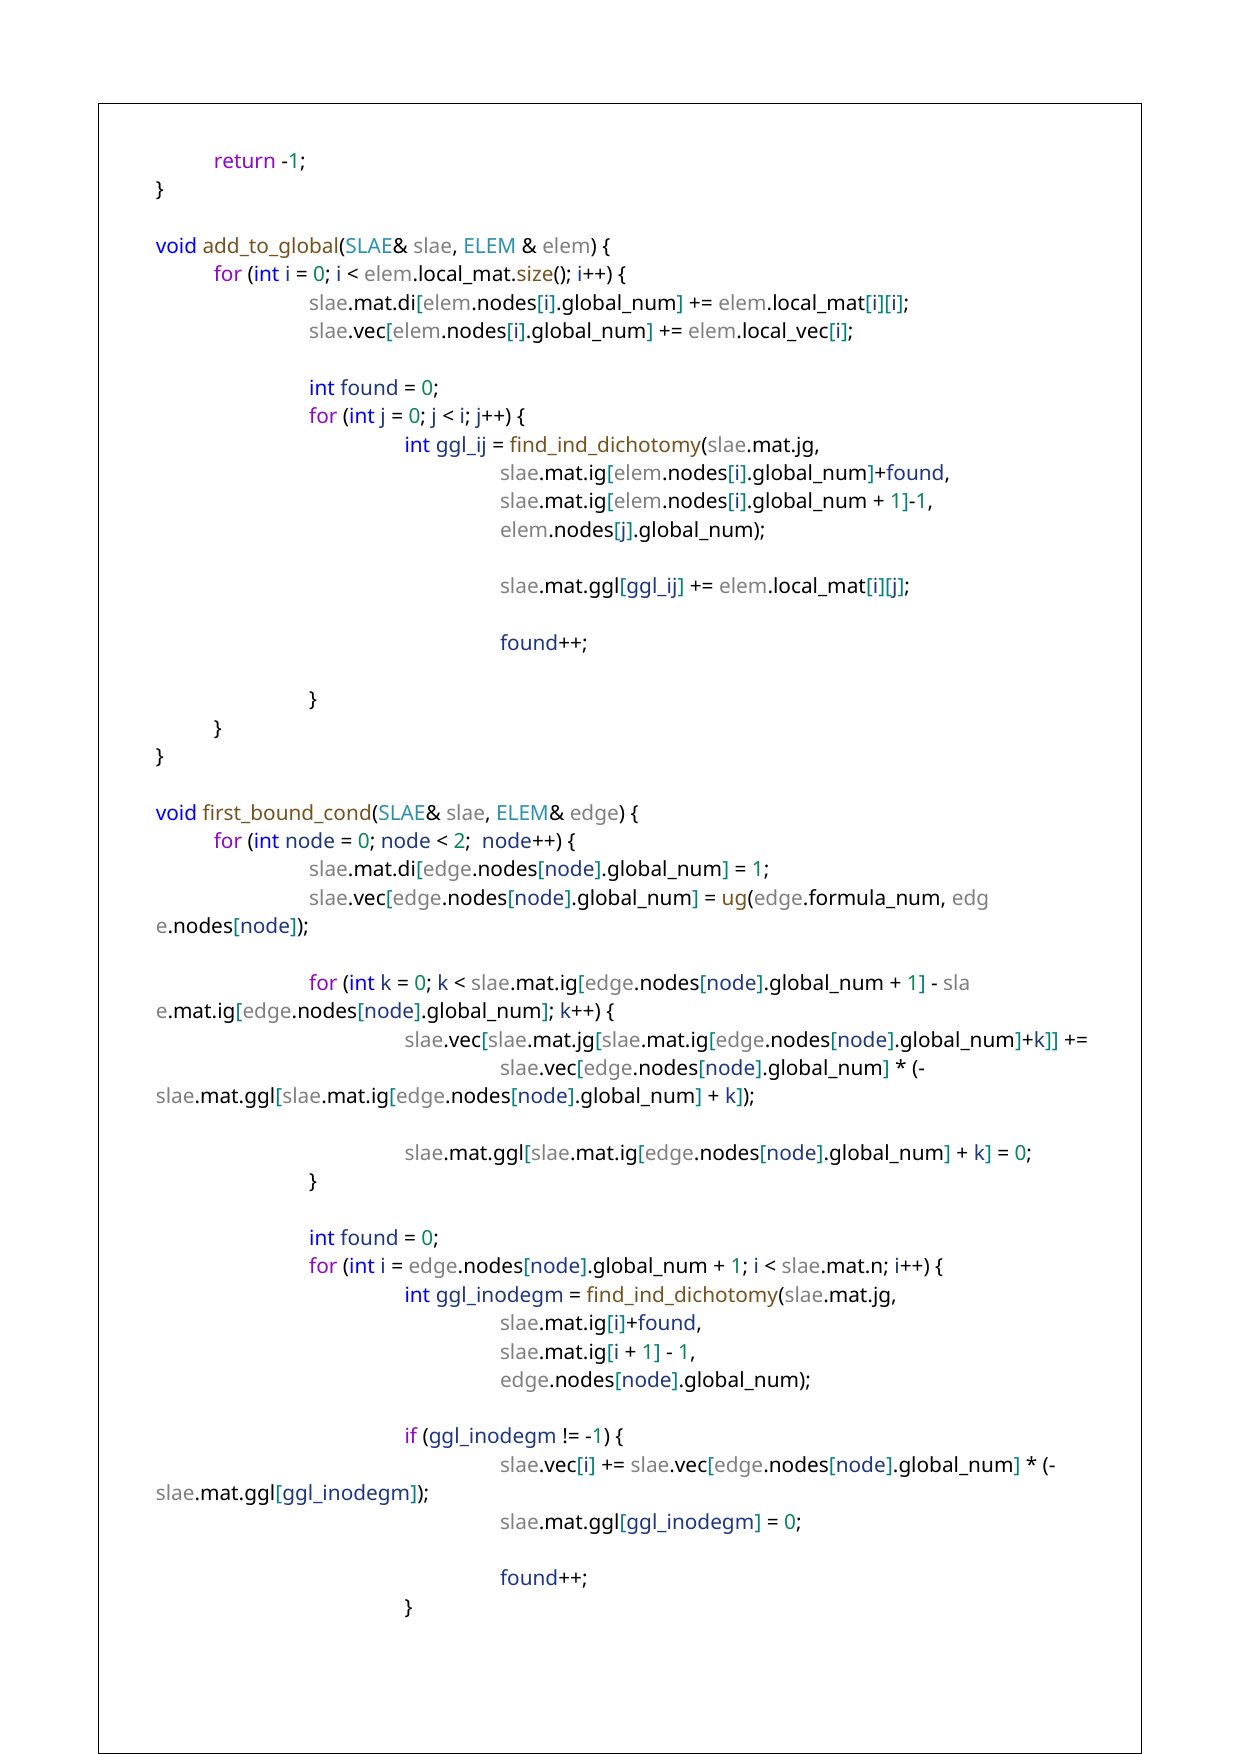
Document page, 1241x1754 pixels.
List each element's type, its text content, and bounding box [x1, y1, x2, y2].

text void first_bound_cond(SLAE& slae, ELEM& edge) { [156, 798, 1122, 826]
text slae.vec[edge.nodes[node].global_num] * (-slae.mat.ggl[slae.mat.ig[edge.nodes[node].global_num] + k]); [156, 1053, 1122, 1110]
text for (int i = 0; i < elem.local_mat.size(); i++) { [156, 259, 1122, 288]
text } [156, 1167, 1122, 1195]
text slae.mat.ig[i + 1] - 1, [156, 1337, 1122, 1365]
text elem.nodes[j].global_num); [156, 515, 1122, 543]
text slae.mat.ggl[slae.mat.ig[edge.nodes[node].global_num] + k] = 0; [156, 1138, 1122, 1167]
text for (int node = 0; node < 2; node++) { [156, 826, 1122, 854]
text slae.vec[slae.mat.jg[slae.mat.ig[edge.nodes[node].global_num]+k]] += [156, 1025, 1122, 1053]
text slae.vec[edge.nodes[node].global_num] = ug(edge.formula_num, edge.nodes[node]); [156, 883, 1122, 940]
text void add_to_global(SLAE& slae, ELEM & elem) { [156, 231, 1122, 259]
text slae.vec[i] += slae.vec[edge.nodes[node].global_num] * (-slae.mat.ggl[ggl_inodegm]); [156, 1450, 1122, 1507]
text slae.mat.ig[i]+found, [156, 1308, 1122, 1337]
text for (int i = edge.nodes[node].global_num + 1; i < slae.mat.n; i++) { [156, 1251, 1122, 1280]
text slae.mat.ig[elem.nodes[i].global_num + 1]-1, [156, 487, 1122, 515]
text return -1; [156, 146, 1122, 174]
text slae.mat.ggl[ggl_ij] += elem.local_mat[i][j]; [156, 571, 1122, 600]
text int ggl_ij = find_ind_dichotomy(slae.mat.jg, [156, 430, 1122, 458]
text } [156, 713, 1122, 741]
text slae.mat.ggl[ggl_inodegm] = 0; [156, 1507, 1122, 1535]
text slae.mat.di[edge.nodes[node].global_num] = 1; [156, 854, 1122, 883]
text } [156, 741, 1122, 770]
text } [156, 174, 1122, 203]
text int found = 0; [156, 373, 1122, 401]
text edge.nodes[node].global_num); [156, 1365, 1122, 1394]
text slae.vec[elem.nodes[i].global_num] += elem.local_vec[i]; [156, 316, 1122, 345]
text if (ggl_inodegm != -1) { [156, 1422, 1122, 1450]
text slae.mat.di[elem.nodes[i].global_num] += elem.local_mat[i][i]; [156, 288, 1122, 316]
text } [156, 684, 1122, 713]
text for (int k = 0; k < slae.mat.ig[edge.nodes[node].global_num + 1] - slae.mat.ig[edge.nodes[node].global_num]; k++) { [156, 968, 1122, 1025]
text } [156, 1592, 1122, 1620]
text slae.mat.ig[elem.nodes[i].global_num]+found, [156, 458, 1122, 487]
text for (int j = 0; j < i; j++) { [156, 401, 1122, 430]
text int found = 0; [156, 1223, 1122, 1251]
text found++; [156, 628, 1122, 656]
text int ggl_inodegm = find_ind_dichotomy(slae.mat.jg, [156, 1280, 1122, 1308]
text found++; [156, 1563, 1122, 1592]
